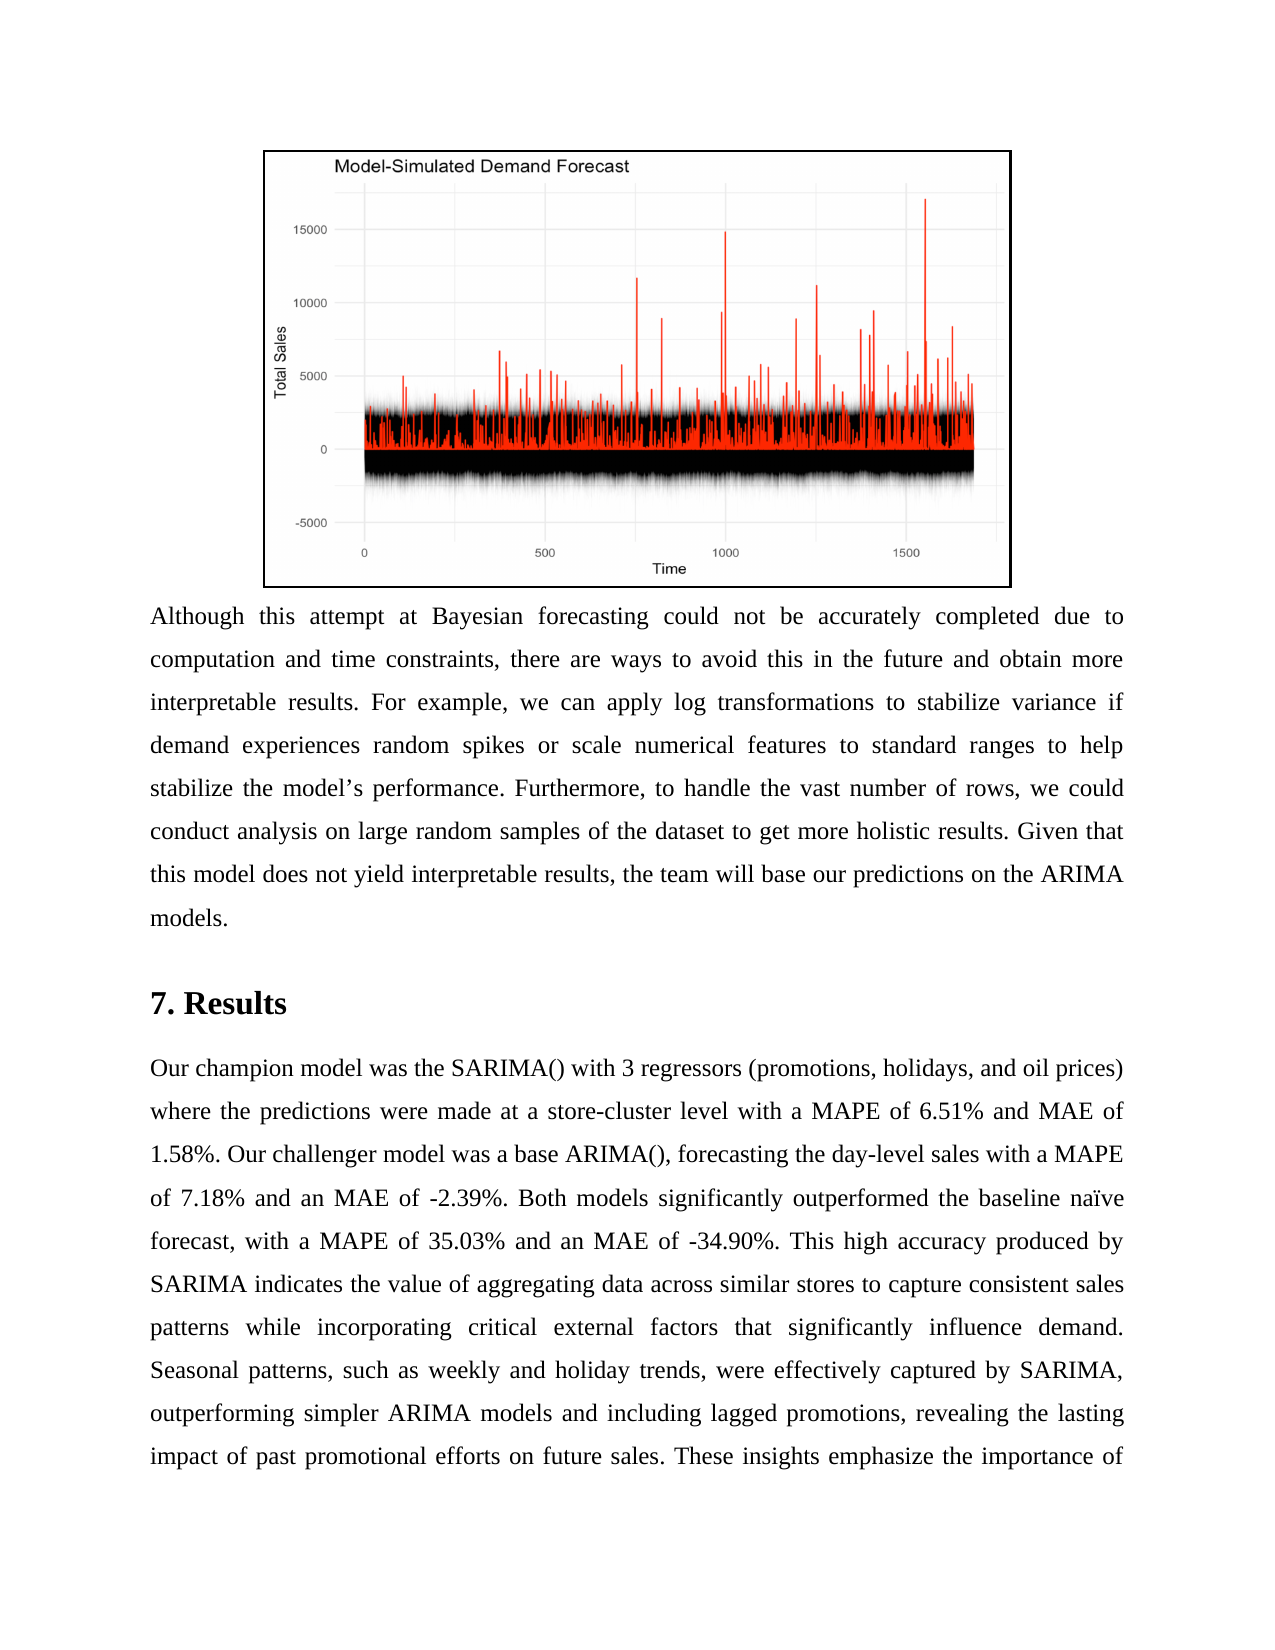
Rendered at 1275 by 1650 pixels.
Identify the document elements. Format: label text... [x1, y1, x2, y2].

text Although this attempt at Bayesian forecasting could not be accurately completed due to computation and time constraints, there are ways to avoid this in the future and obtain more interpretable results. For example, we can apply log transformations to stabilize variance if demand experiences random spikes or scale numerical features to standard ranges to help stabilize the model’s performance. Furthermore, to handle the vast number of rows, we could conduct analysis on large random samples of the dataset to get more holistic results. Given that this model does not yield interpretable results, the team will base our predictions on the ARIMA models. [150, 601, 1125, 931]
picture [265, 152, 1009, 586]
subtitle 7. Results [150, 983, 1125, 1022]
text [150, 1053, 1125, 1470]
